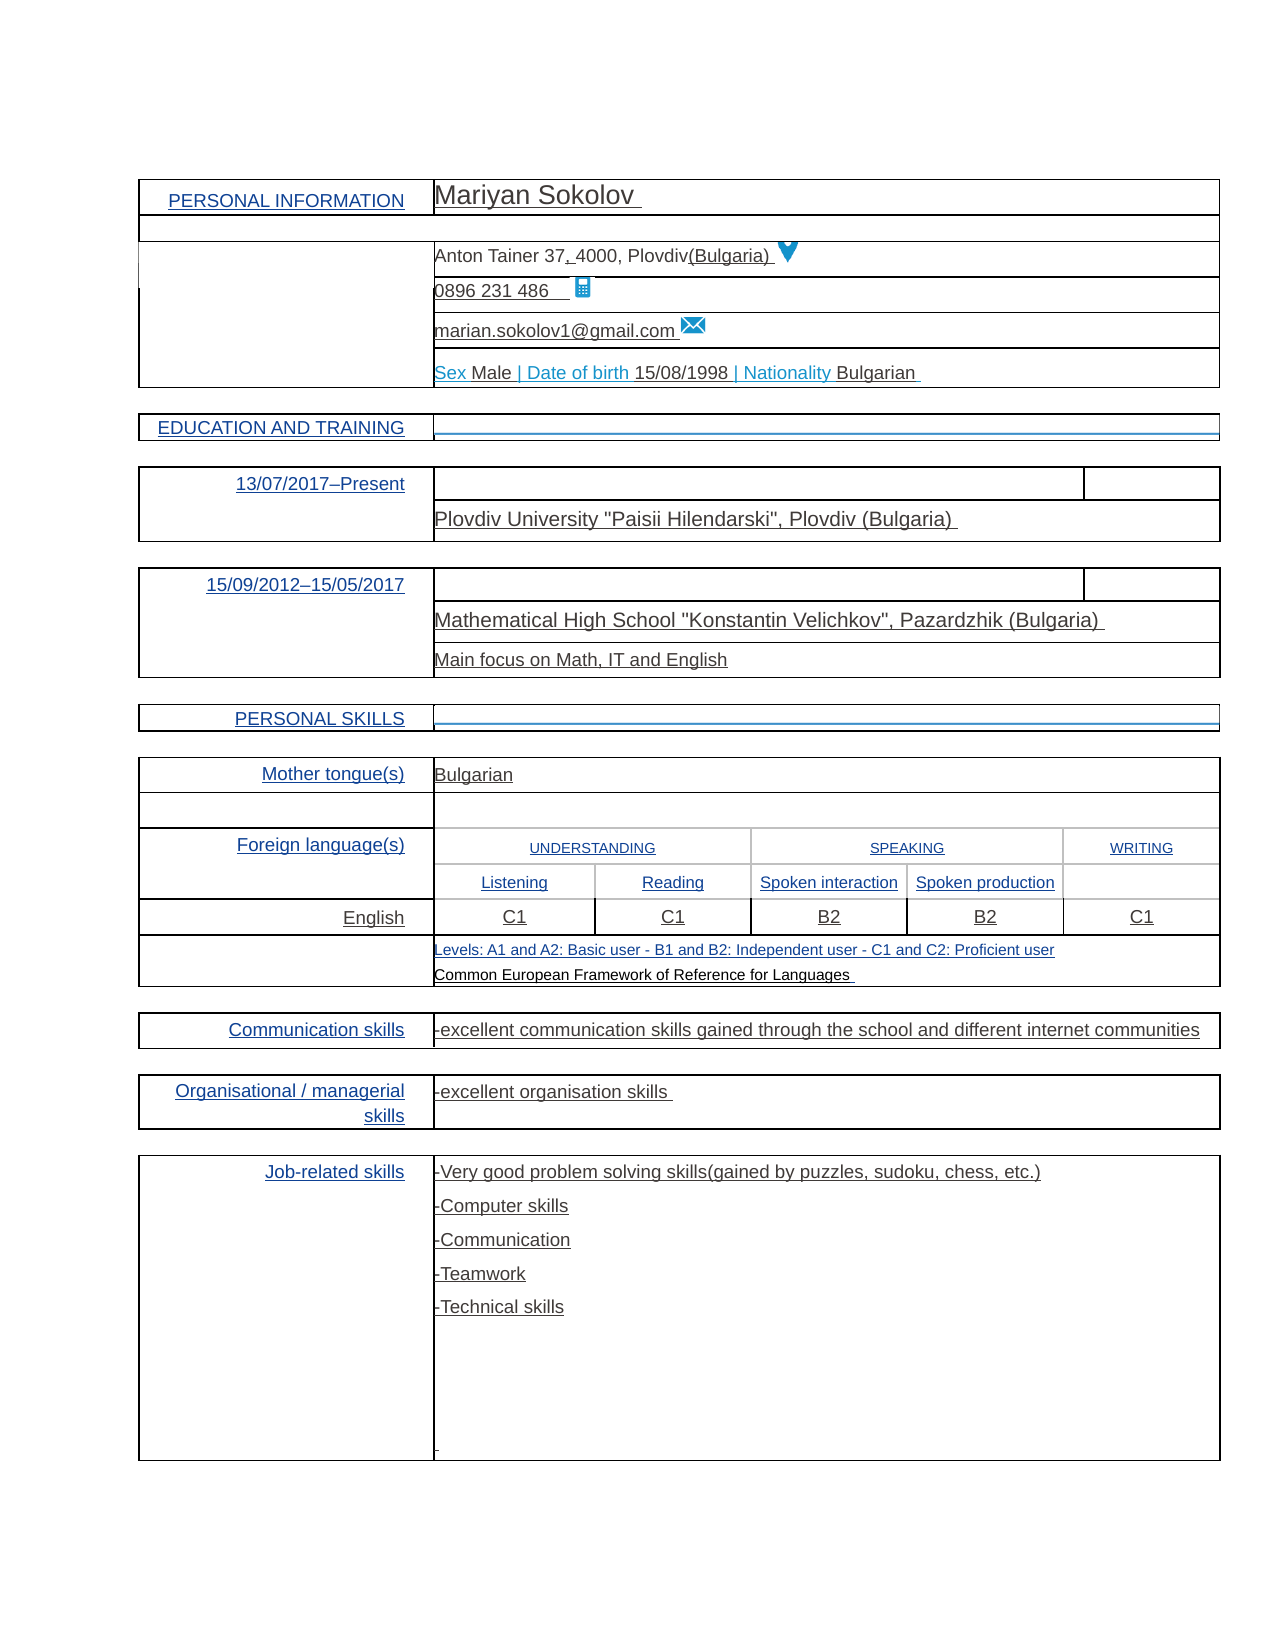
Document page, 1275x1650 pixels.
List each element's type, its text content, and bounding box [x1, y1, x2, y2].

table_cell Listening [435, 865, 594, 898]
table_header [435, 569, 1083, 600]
table_cell C1 [596, 900, 750, 934]
table_cell Sex Male | Date of birth 15/08/1998 | Nationality Bulgarian [435, 349, 1219, 387]
table_cell [140, 216, 1219, 241]
table_header 15/09/2012–15/05/2017 [140, 569, 433, 677]
table_cell WRITING [1064, 829, 1219, 863]
table_header -excellent organisation skills [435, 1076, 1219, 1128]
table_cell UNDERSTANDING [435, 829, 750, 863]
table_cell Anton Tainer 37, 4000, Plovdiv(Bulgaria) [435, 242, 1219, 276]
table_header Organisational / managerial skills [140, 1076, 433, 1128]
table_cell [140, 288, 433, 387]
table_header Bulgarian [435, 758, 1219, 792]
table_header [1085, 468, 1219, 499]
table_header [1085, 569, 1219, 600]
table_cell SPEAKING [752, 829, 1062, 863]
table_cell B2 [908, 900, 1063, 934]
table_cell C1 [435, 900, 594, 934]
table_header EDUCATION AND TRAINING [140, 415, 433, 440]
table_header PERSONAL INFORMATION [140, 180, 433, 214]
table_header -excellent communication skills gained through the school and different internet communities [435, 1014, 1219, 1047]
table_cell [435, 793, 1219, 827]
table_cell 0896 231 486 [435, 278, 1219, 312]
table_header [435, 468, 1083, 499]
table_header Communication skills [140, 1014, 433, 1047]
table_header [435, 725, 1219, 730]
table_header Job-related skills [140, 1156, 433, 1460]
table_cell Levels: A1 and A2: Basic user - B1 and B2: Independent user - C1 and C2: Proficient user Common European Framework of Reference for Languages [435, 936, 1219, 986]
table_cell Mathematical High School "Konstantin Velichkov", Pazardzhik (Bulgaria) [435, 602, 1219, 642]
table_header [435, 435, 1219, 440]
table_cell B2 [752, 900, 906, 934]
table_cell C1 [1064, 900, 1219, 934]
table_cell English [140, 900, 433, 934]
table_cell [140, 936, 433, 986]
table_cell [140, 793, 433, 827]
table_header Mother tongue(s) [140, 758, 433, 792]
table_cell Spoken interaction [752, 865, 906, 898]
table_header 13/07/2017–Present [140, 468, 433, 541]
table_header Mariyan Sokolov [435, 180, 1219, 214]
table_header -Very good problem solving skills(gained by puzzles, sudoku, chess, etc.) -Computer skills -Communication -Teamwork -Technical skills [435, 1156, 1219, 1460]
table_cell Reading [596, 865, 750, 898]
table_cell marian.sokolov1@gmail.com [435, 313, 1219, 347]
table_cell Main focus on Math, IT and English [435, 643, 1219, 677]
table_cell Plovdiv University "Paisii Hilendarski", Plovdiv (Bulgaria) [435, 501, 1219, 541]
table_cell Spoken production [908, 865, 1062, 898]
table_header PERSONAL SKILLS [140, 705, 433, 730]
table_cell Foreign language(s) [140, 829, 433, 898]
table_cell [1064, 865, 1219, 898]
